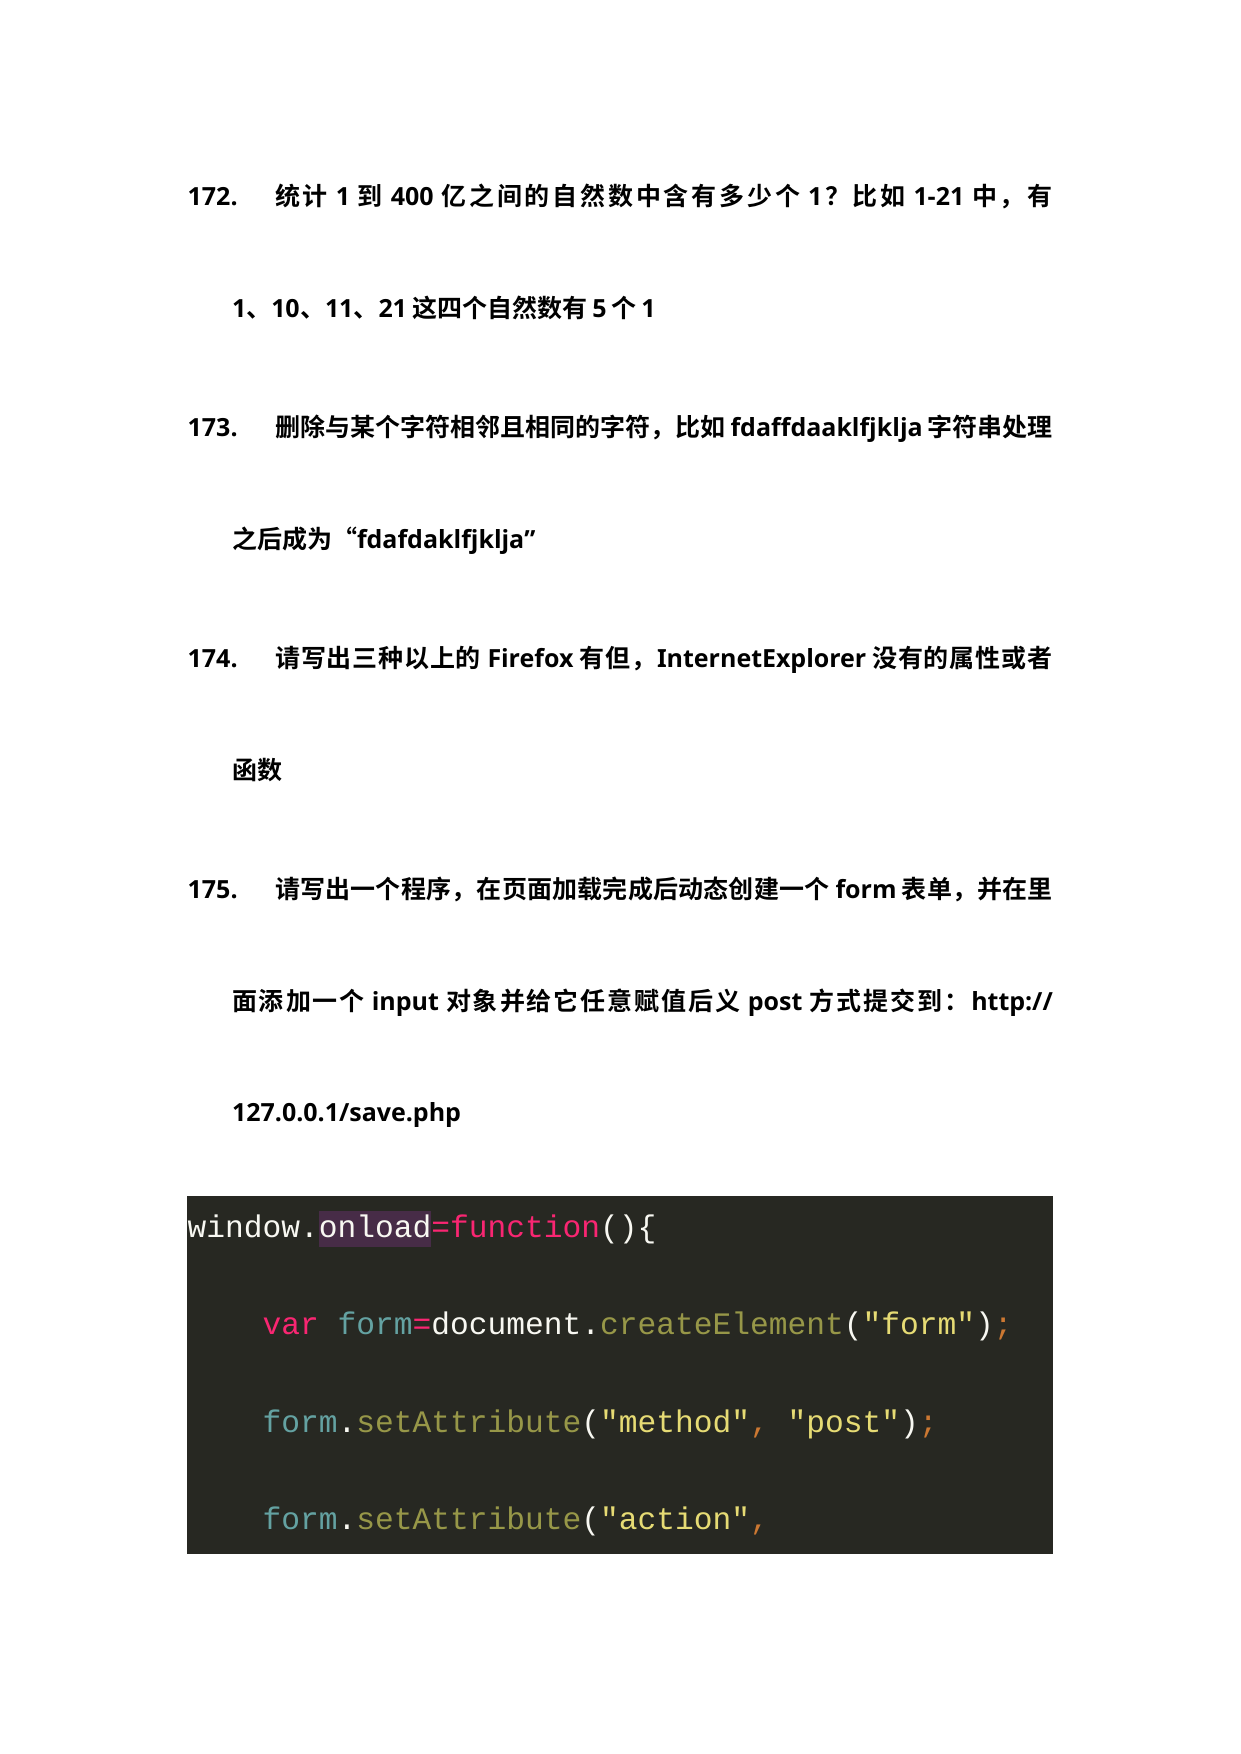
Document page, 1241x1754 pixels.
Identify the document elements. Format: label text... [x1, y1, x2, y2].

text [187, 1196, 1053, 1554]
text 删除与某个字符相邻且相同的字符，比如fdaffdaaklfjklja字符串处理之后成为“fdafdaklfjklja” [187, 393, 1053, 570]
text 请写出一个程序，在页面加载完成后动态创建一个form表单，并在里面添加一个input对象并给它任意赋值后义post方式提交到：http://127.0.0.1/save.php [187, 855, 1053, 1144]
text 统计1到400亿之间的自然数中含有多少个1？比如1-21中，有1、10、11、21这四个自然数有5个1 [187, 162, 1053, 339]
text 请写出三种以上的Firefox有但，InternetExplorer没有的属性或者函数 [187, 624, 1053, 801]
